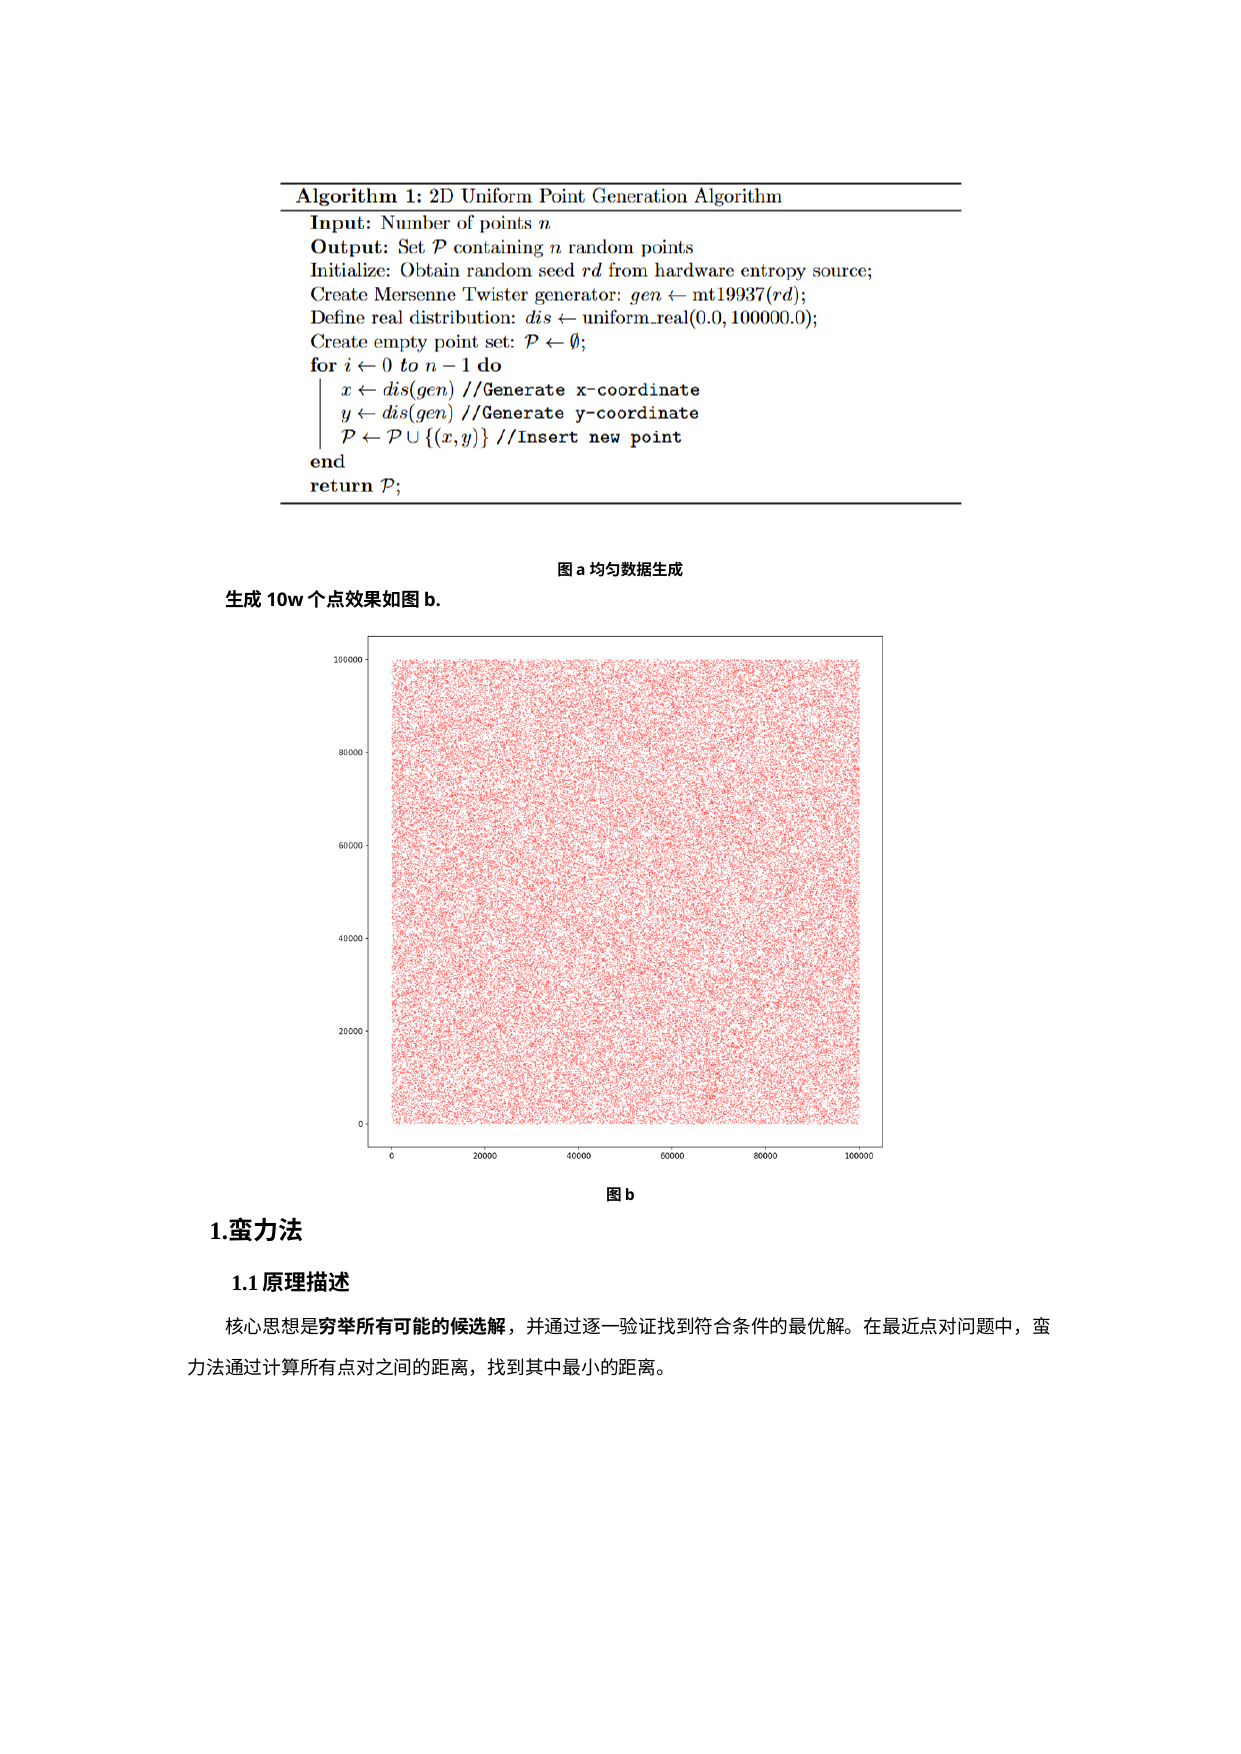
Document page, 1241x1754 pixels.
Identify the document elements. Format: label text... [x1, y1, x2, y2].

text 图b [187, 1178, 1053, 1210]
title 1.蛮力法 [209, 1210, 1053, 1246]
text 图a 均匀数据生成 [187, 552, 1053, 584]
text 生成10w个点效果如图b. [187, 584, 1053, 612]
text 核心思想是穷举所有可能的候选解，并通过逐一验证找到符合条件的最优解。在最近点对问题中，蛮力法通过计算所有点对之间的距离，找到其中最小的距离。 [187, 1312, 1053, 1380]
picture [321, 625, 919, 1170]
picture [242, 162, 999, 524]
title 1.1原理描述 [187, 1264, 1053, 1296]
